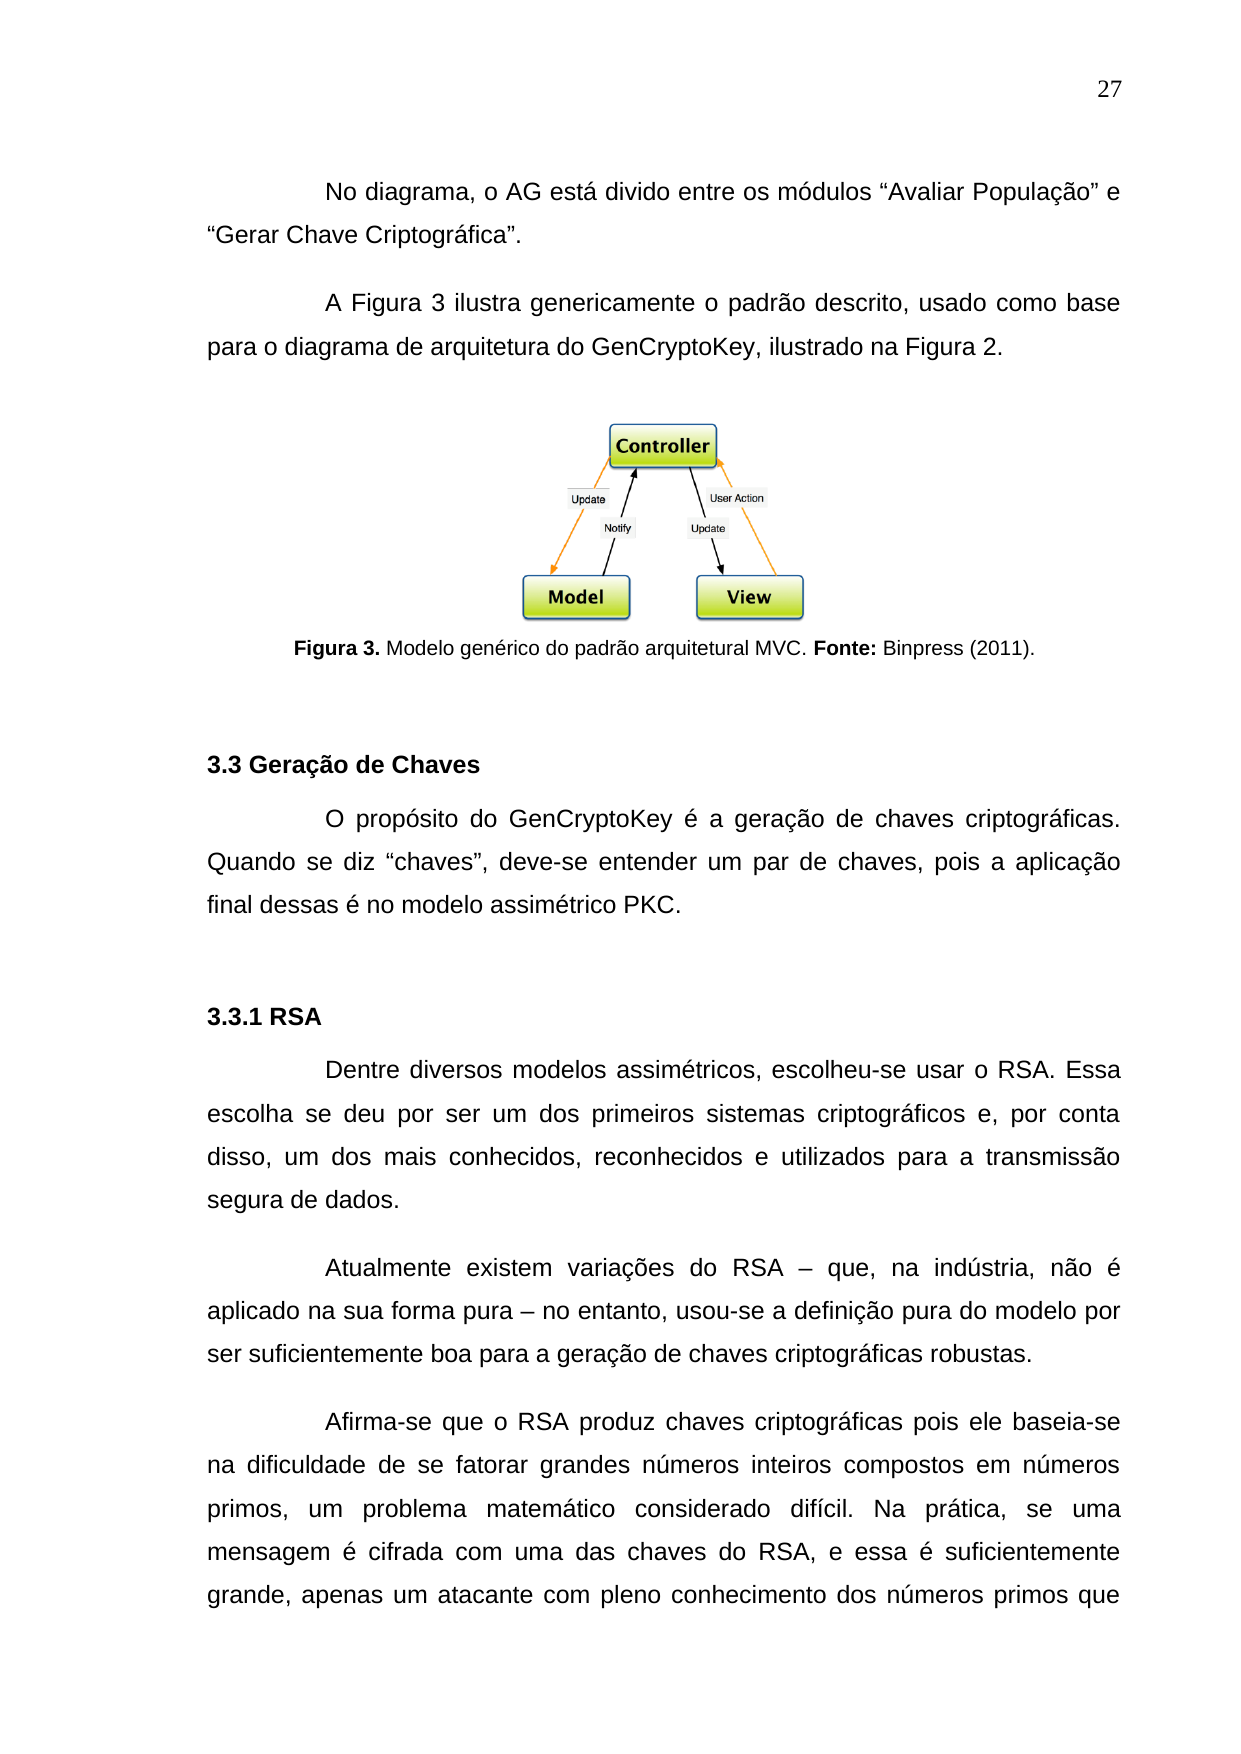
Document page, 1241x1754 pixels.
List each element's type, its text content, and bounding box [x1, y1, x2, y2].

picture [512, 414, 813, 630]
text Dentre diversos modelos assimétricos, escolheu-se usar o RSA. Essa escolha se deu por ser um dos primeiros sistemas criptográficos e, por conta disso, um dos mais conhecidos, reconhecidos e utilizados para a transmissão segura de dados. [207, 1056, 1122, 1214]
list 3.3 Geração de Chaves [207, 751, 1122, 779]
text No diagrama, o AG está divido entre os módulos “Avaliar População” e “Gerar Chave Criptográfica”. [207, 177, 1122, 249]
text A Figura 3 ilustra genericamente o padrão descrito, usado como base para o diagrama de arquitetura do GenCryptoKey, ilustrado na Figura 2. [207, 288, 1122, 360]
text O propósito do GenCryptoKey é a geração de chaves criptográficas. Quando se diz “chaves”, deve-se entender um par de chaves, pois a aplicação final dessas é no modelo assimétrico PKC. [207, 804, 1122, 919]
text Atualmente existem variações do RSA – que, na indústria, não é aplicado na sua forma pura – no entanto, usou-se a definição pura do modelo por ser suficientemente boa para a geração de chaves criptográficas robustas. [207, 1253, 1122, 1368]
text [207, 1407, 1122, 1609]
text 3.3.1 RSA [207, 1002, 1122, 1031]
